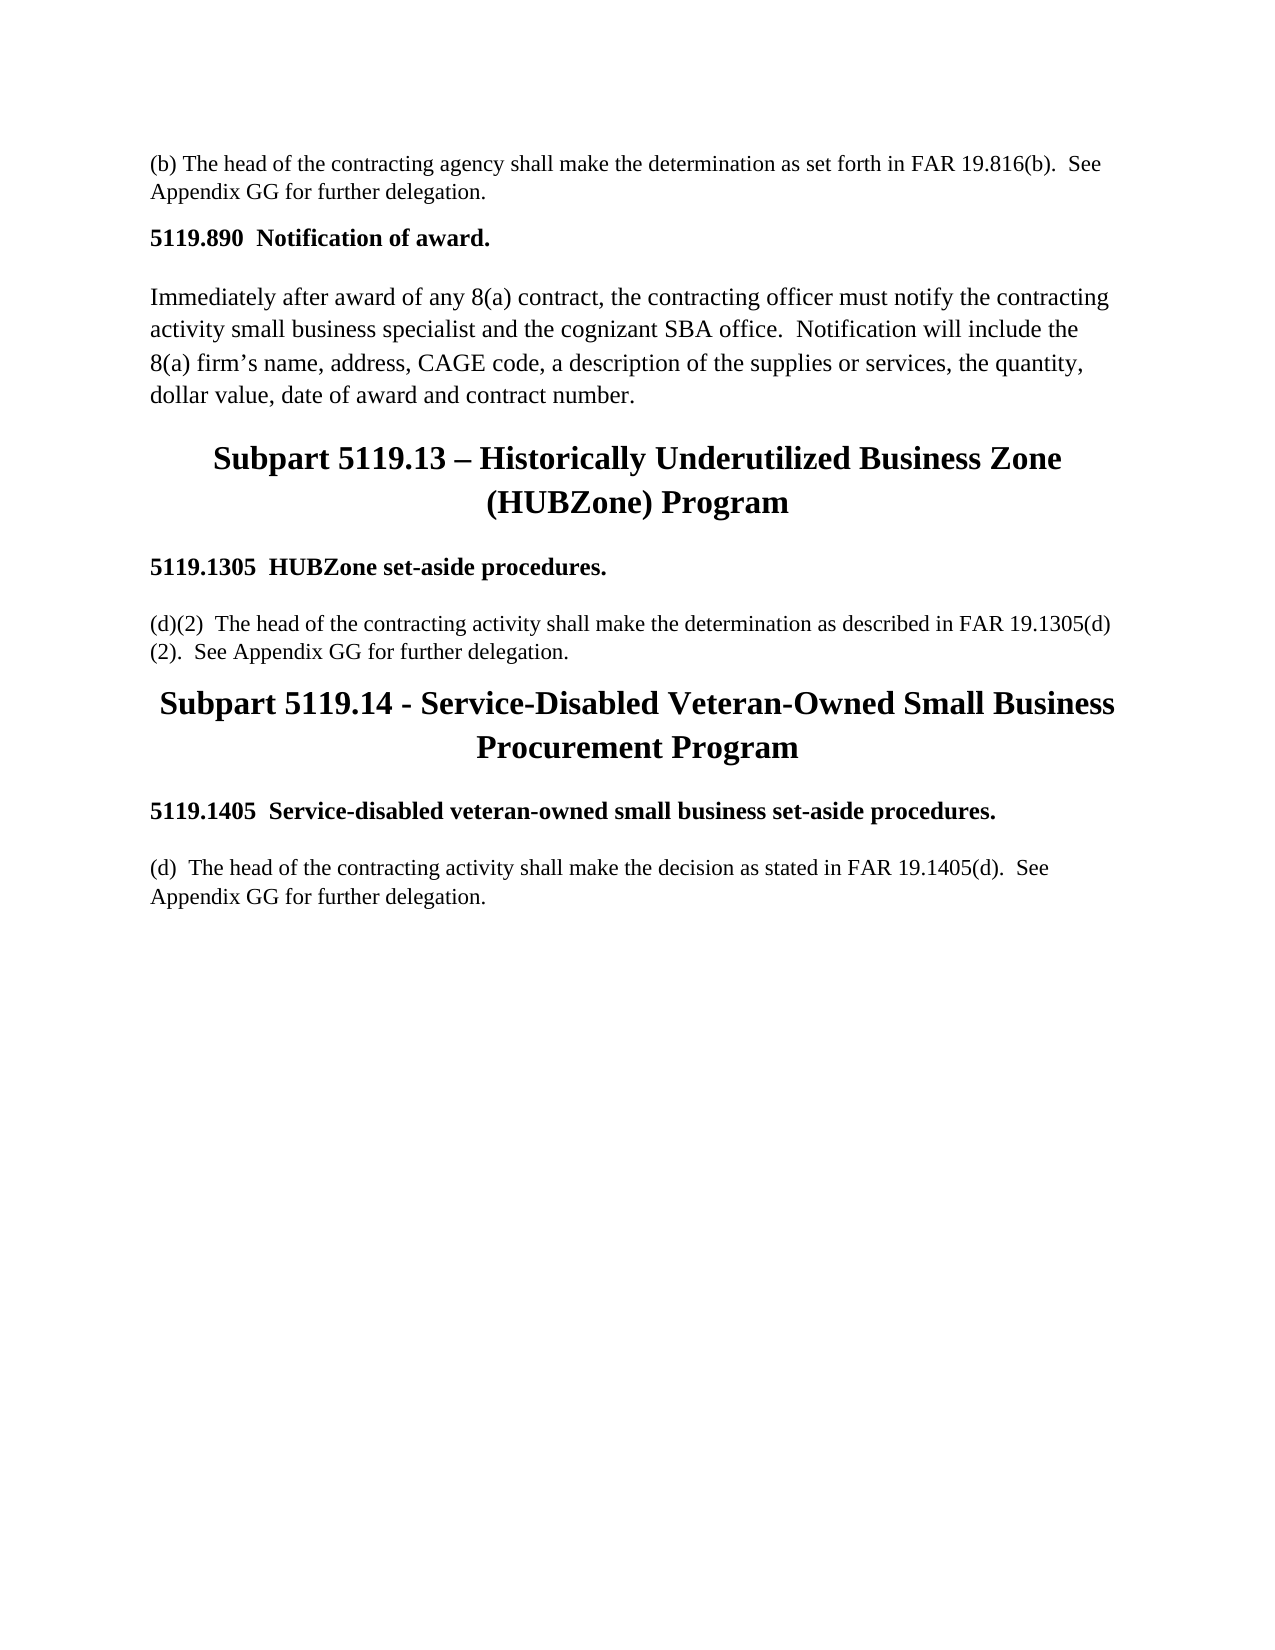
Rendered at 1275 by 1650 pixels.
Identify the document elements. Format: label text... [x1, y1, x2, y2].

subtitle Subpart 5119.14 - Service-Disabled Veteran-Owned Small Business Procurement Program [150, 683, 1125, 766]
text Immediately after award of any 8(a) contract, the contracting officer must notify the contracting activity small business specialist and the cognizant SBA office. Notification will include the 8(a) firm’s name, address, CAGE code, a description of the supplies or services, the quantity, dollar value, date of award and contract number. [150, 282, 1125, 409]
subtitle 5119.890 Notification of award. [150, 223, 1125, 252]
subtitle Subpart 5119.13 – Historically Underutilized Business Zone (HUBZone) Program [150, 439, 1125, 521]
list (d)(2) The head of the contracting activity shall make the determination as described in FAR 19.1305(d)(2). See Appendix GG for further delegation. [150, 610, 1125, 664]
subtitle 5119.1405 Service-disabled veteran-owned small business set-aside procedures. [150, 796, 1125, 825]
subtitle 5119.1305 HUBZone set-aside procedures. [150, 552, 1125, 581]
list (b) The head of the contracting agency shall make the determination as set forth in FAR 19.816(b). See Appendix GG for further delegation. [150, 150, 1125, 205]
list (d) The head of the contracting activity shall make the decision as stated in FAR 19.1405(d). See Appendix GG for further delegation. [150, 854, 1125, 909]
